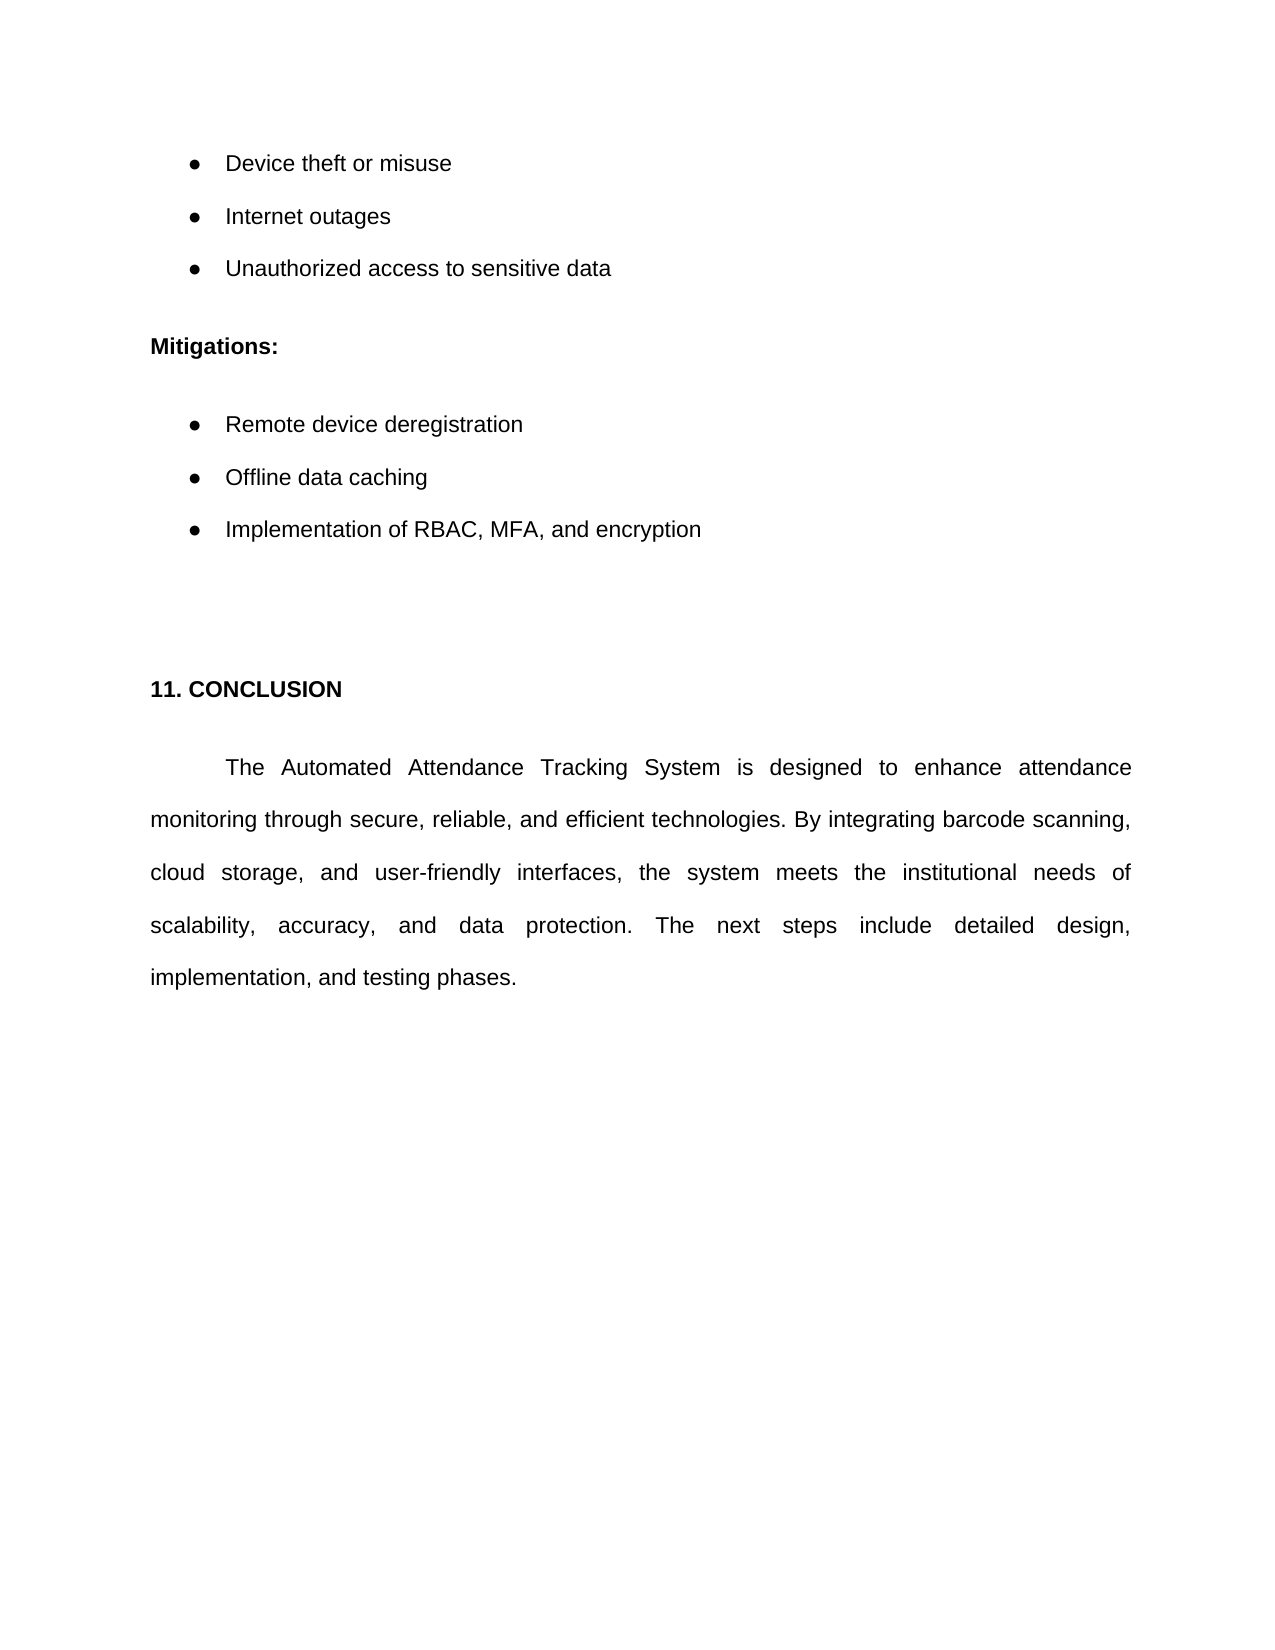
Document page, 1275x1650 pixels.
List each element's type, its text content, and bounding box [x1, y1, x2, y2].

text The Automated Attendance Tracking System is designed to enhance attendance monitoring through secure, reliable, and efficient technologies. By integrating barcode scanning, cloud storage, and user-friendly interfaces, the system meets the institutional needs of scalability, accuracy, and data protection. The next steps include detailed design, implementation, and testing phases. [150, 753, 1132, 991]
list Remote device deregistration [188, 411, 1132, 437]
subtitle 11. CONCLUSION [150, 676, 1132, 702]
list Internet outages [188, 203, 1132, 229]
list Device theft or misuse [188, 150, 1132, 176]
list Offline data caching [188, 463, 1132, 490]
list Unauthorized access to sensitive data [188, 255, 1132, 282]
text Mitigations: [150, 333, 1132, 359]
list Implementation of RBAC, MFA, and encryption [188, 516, 1132, 543]
